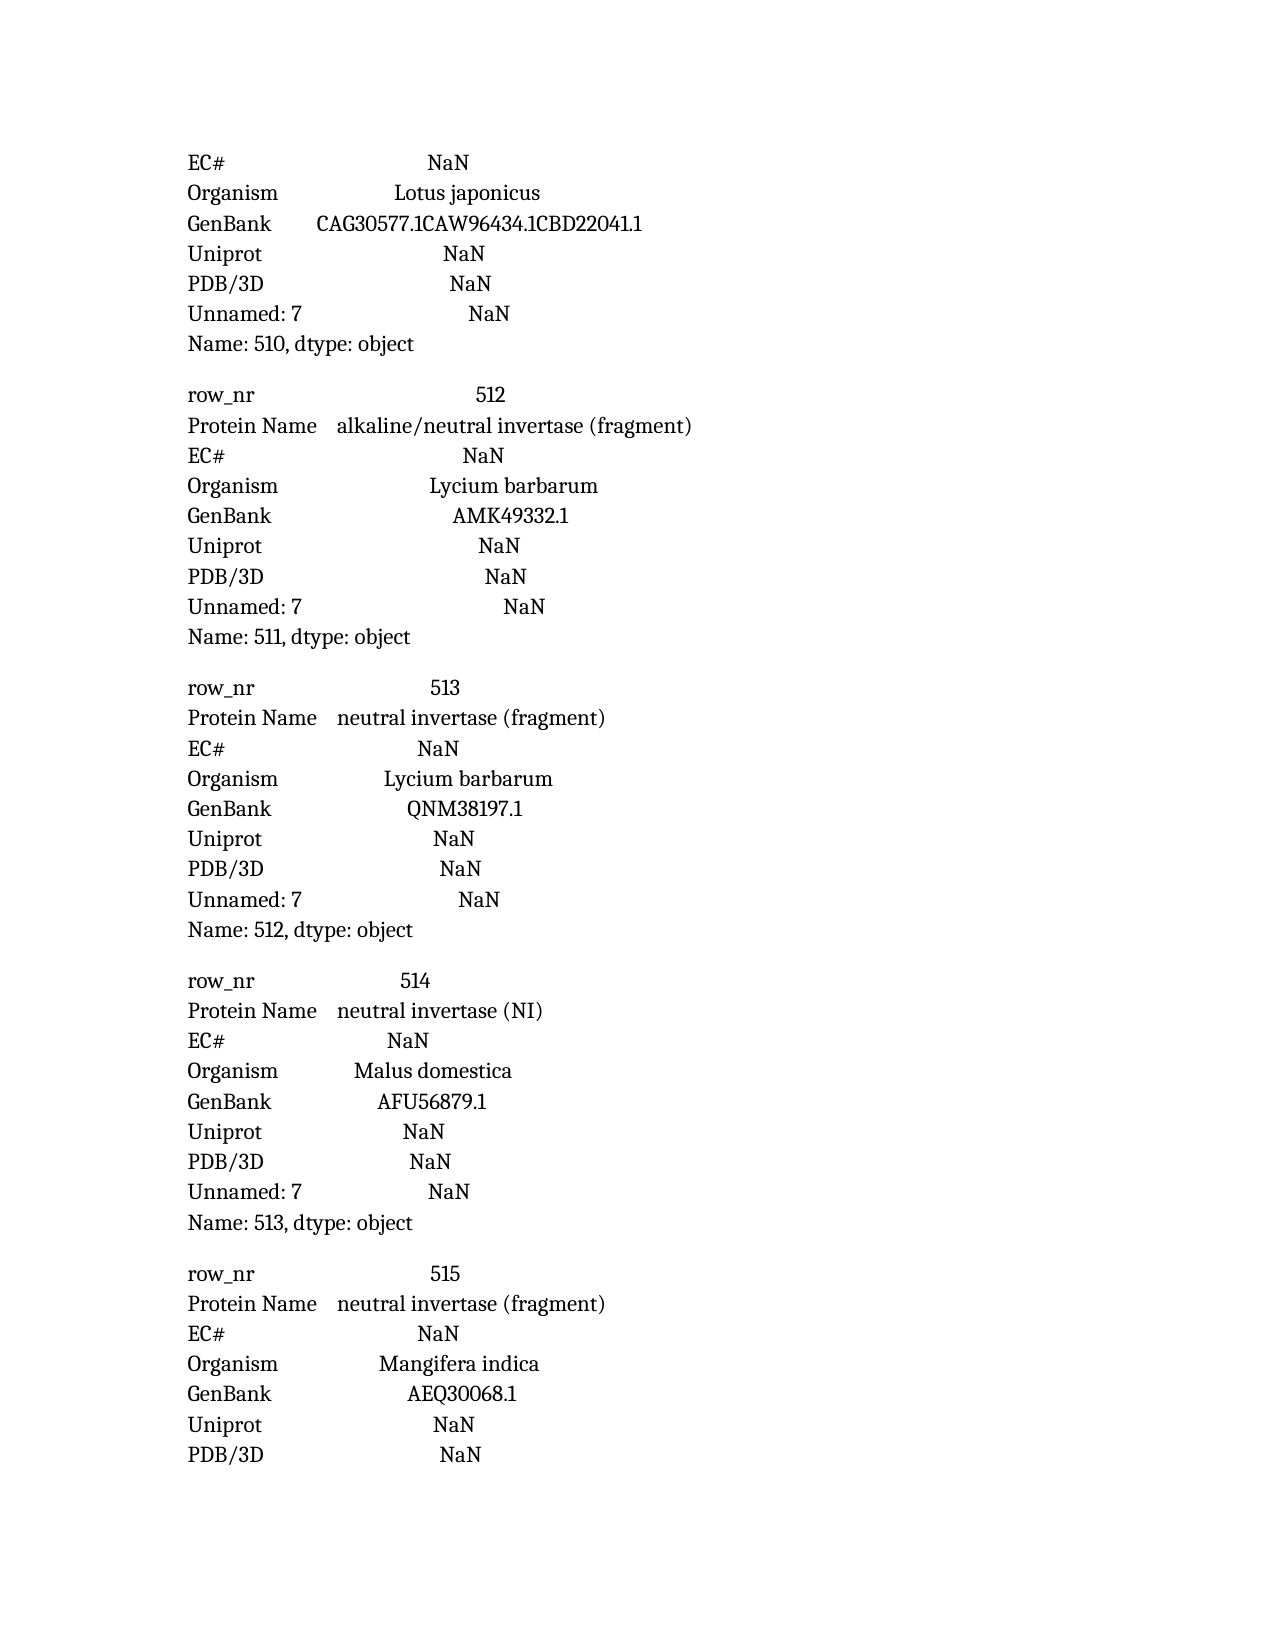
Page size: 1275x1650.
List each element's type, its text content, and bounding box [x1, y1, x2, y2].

text row_nr 513 Protein Name neutral invertase (fragment) EC# NaN Organism Lycium barbarum GenBank QNM38197.1 Uniprot NaN PDB/3D NaN Unnamed: 7 NaN Name: 512, dtype: object [187, 675, 1087, 943]
text row_nr 514 Protein Name neutral invertase (NI) EC# NaN Organism Malus domestica GenBank AFU56879.1 Uniprot NaN PDB/3D NaN Unnamed: 7 NaN Name: 513, dtype: object [187, 968, 1087, 1236]
text row_nr 512 Protein Name alkaline/neutral invertase (fragment) EC# NaN Organism Lycium barbarum GenBank AMK49332.1 Uniprot NaN PDB/3D NaN Unnamed: 7 NaN Name: 511, dtype: object [187, 382, 1087, 650]
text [187, 1260, 1087, 1468]
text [187, 150, 1087, 358]
